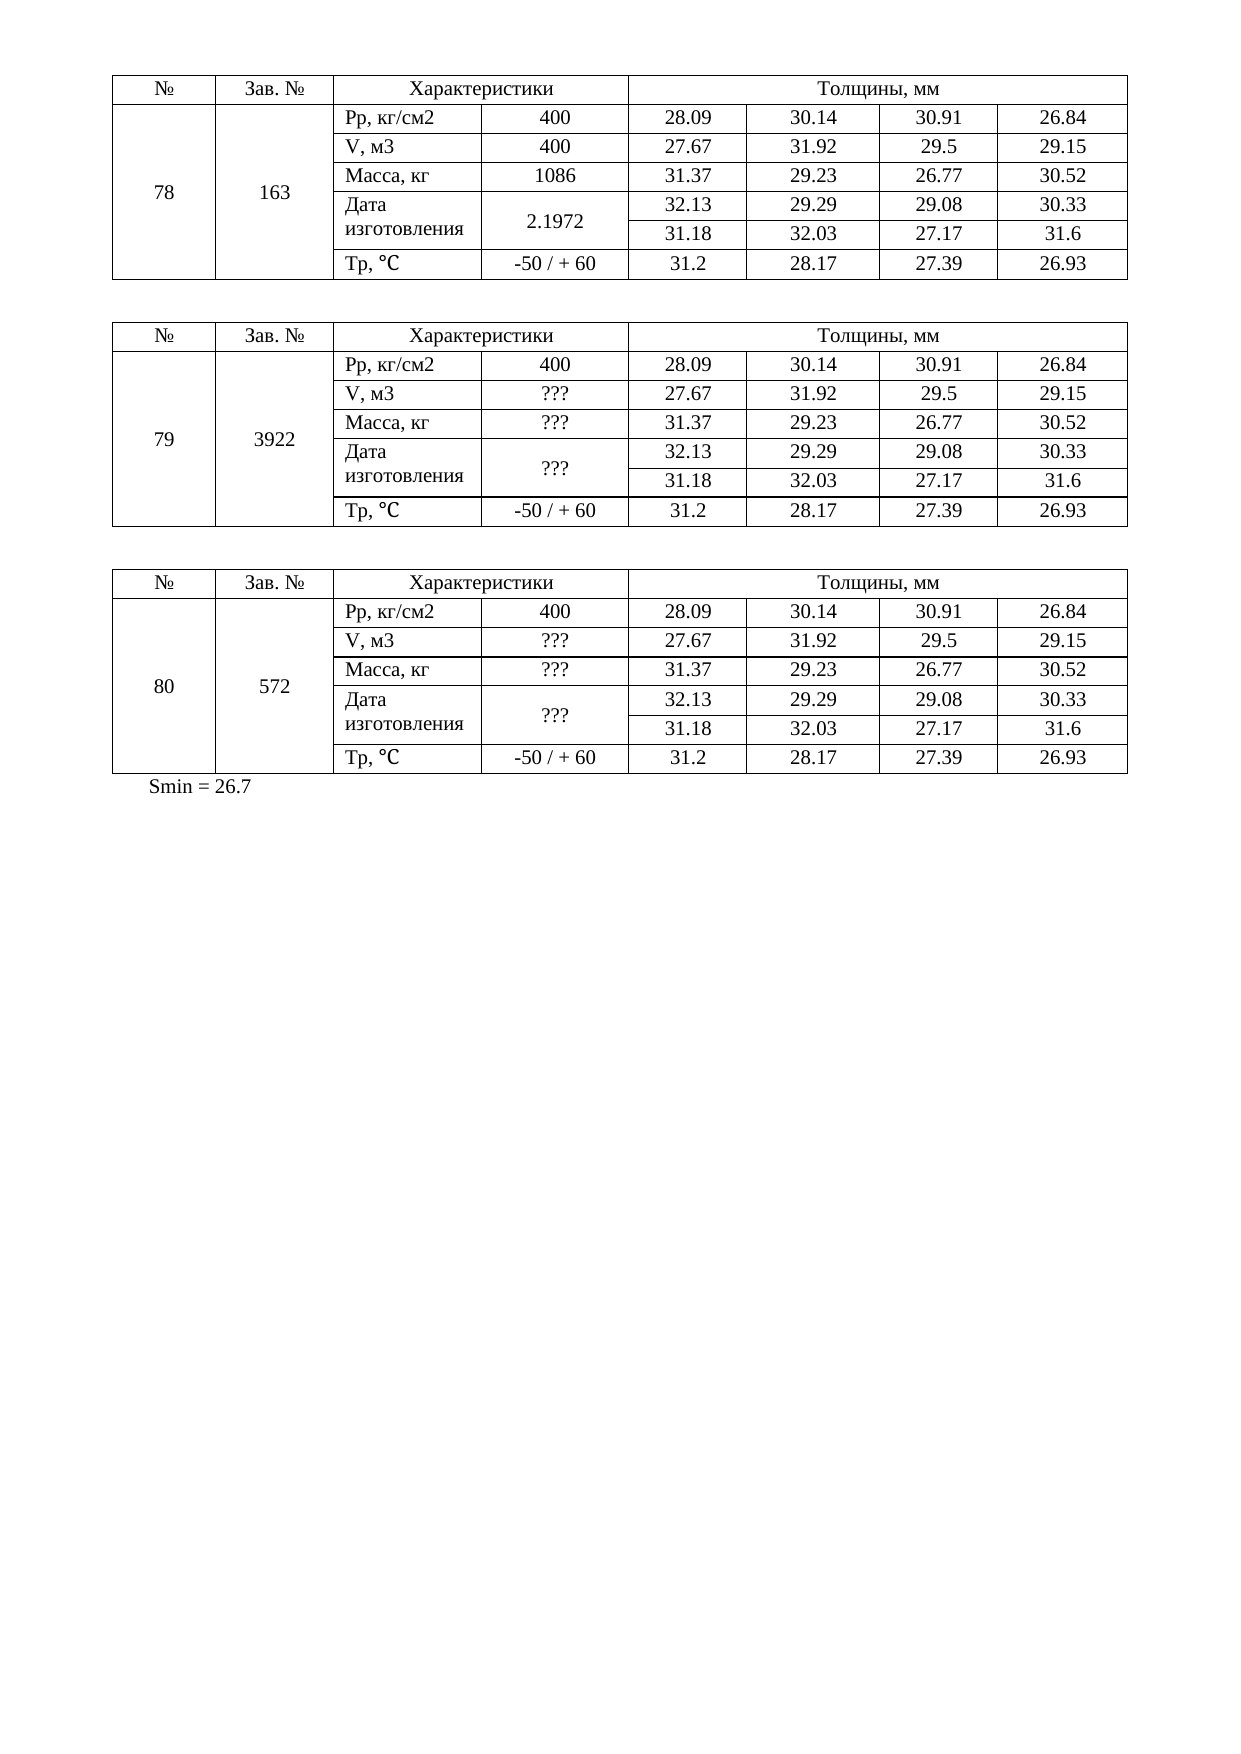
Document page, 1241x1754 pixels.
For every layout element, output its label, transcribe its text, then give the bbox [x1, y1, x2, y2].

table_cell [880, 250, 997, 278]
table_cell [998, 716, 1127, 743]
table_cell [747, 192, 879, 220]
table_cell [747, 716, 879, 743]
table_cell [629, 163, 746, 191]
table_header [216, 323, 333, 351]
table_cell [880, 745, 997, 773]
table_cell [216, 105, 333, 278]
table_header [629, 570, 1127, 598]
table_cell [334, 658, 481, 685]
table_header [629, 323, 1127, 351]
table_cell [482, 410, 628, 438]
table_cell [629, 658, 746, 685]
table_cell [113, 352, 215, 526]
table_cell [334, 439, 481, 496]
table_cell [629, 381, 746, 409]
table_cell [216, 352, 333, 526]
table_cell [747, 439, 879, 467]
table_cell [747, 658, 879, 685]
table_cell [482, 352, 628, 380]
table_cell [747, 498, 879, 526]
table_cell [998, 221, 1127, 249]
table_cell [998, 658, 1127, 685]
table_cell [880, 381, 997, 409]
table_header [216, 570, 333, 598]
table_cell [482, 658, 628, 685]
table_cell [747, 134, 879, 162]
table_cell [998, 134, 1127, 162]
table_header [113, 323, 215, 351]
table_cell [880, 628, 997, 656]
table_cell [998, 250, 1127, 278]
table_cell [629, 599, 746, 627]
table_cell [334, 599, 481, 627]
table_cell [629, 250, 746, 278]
text Smin = 26.7 [75, 774, 1165, 798]
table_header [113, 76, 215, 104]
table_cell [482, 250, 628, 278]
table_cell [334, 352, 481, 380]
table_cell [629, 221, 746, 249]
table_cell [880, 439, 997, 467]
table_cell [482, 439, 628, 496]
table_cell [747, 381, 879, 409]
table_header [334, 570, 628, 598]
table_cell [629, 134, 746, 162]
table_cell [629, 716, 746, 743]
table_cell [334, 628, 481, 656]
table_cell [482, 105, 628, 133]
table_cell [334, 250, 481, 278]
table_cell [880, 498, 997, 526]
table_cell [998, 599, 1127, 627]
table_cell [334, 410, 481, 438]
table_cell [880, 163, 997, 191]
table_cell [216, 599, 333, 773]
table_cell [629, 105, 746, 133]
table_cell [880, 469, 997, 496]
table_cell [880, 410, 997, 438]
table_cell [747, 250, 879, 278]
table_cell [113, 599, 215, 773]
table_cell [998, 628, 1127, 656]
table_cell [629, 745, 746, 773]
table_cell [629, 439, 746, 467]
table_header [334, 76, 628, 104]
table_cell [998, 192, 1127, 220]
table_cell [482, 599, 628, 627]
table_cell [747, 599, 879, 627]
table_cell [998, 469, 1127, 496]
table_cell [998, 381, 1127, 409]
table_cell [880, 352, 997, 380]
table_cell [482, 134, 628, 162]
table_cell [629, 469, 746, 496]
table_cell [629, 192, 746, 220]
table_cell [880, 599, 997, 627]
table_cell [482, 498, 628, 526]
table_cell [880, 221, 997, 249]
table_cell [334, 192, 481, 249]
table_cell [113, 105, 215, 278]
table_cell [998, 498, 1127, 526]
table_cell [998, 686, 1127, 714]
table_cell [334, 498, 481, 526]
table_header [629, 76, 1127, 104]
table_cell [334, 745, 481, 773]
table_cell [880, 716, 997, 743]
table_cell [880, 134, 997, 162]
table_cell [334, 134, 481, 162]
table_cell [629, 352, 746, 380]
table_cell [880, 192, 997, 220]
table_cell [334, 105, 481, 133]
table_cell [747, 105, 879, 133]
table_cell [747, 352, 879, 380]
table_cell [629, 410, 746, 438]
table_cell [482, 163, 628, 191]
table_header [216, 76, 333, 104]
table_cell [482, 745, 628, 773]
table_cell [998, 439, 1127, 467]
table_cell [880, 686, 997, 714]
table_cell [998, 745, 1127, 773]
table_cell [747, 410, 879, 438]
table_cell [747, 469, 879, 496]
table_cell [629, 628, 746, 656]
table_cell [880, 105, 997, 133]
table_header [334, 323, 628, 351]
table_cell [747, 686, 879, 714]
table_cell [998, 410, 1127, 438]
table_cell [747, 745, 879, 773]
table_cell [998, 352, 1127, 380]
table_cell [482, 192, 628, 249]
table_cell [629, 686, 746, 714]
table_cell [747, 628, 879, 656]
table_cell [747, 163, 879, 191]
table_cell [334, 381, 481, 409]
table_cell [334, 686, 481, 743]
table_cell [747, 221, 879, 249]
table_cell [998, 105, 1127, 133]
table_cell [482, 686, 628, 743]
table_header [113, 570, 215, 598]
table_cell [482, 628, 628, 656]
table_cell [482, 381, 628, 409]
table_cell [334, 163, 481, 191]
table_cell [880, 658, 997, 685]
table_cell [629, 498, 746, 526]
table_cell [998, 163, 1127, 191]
